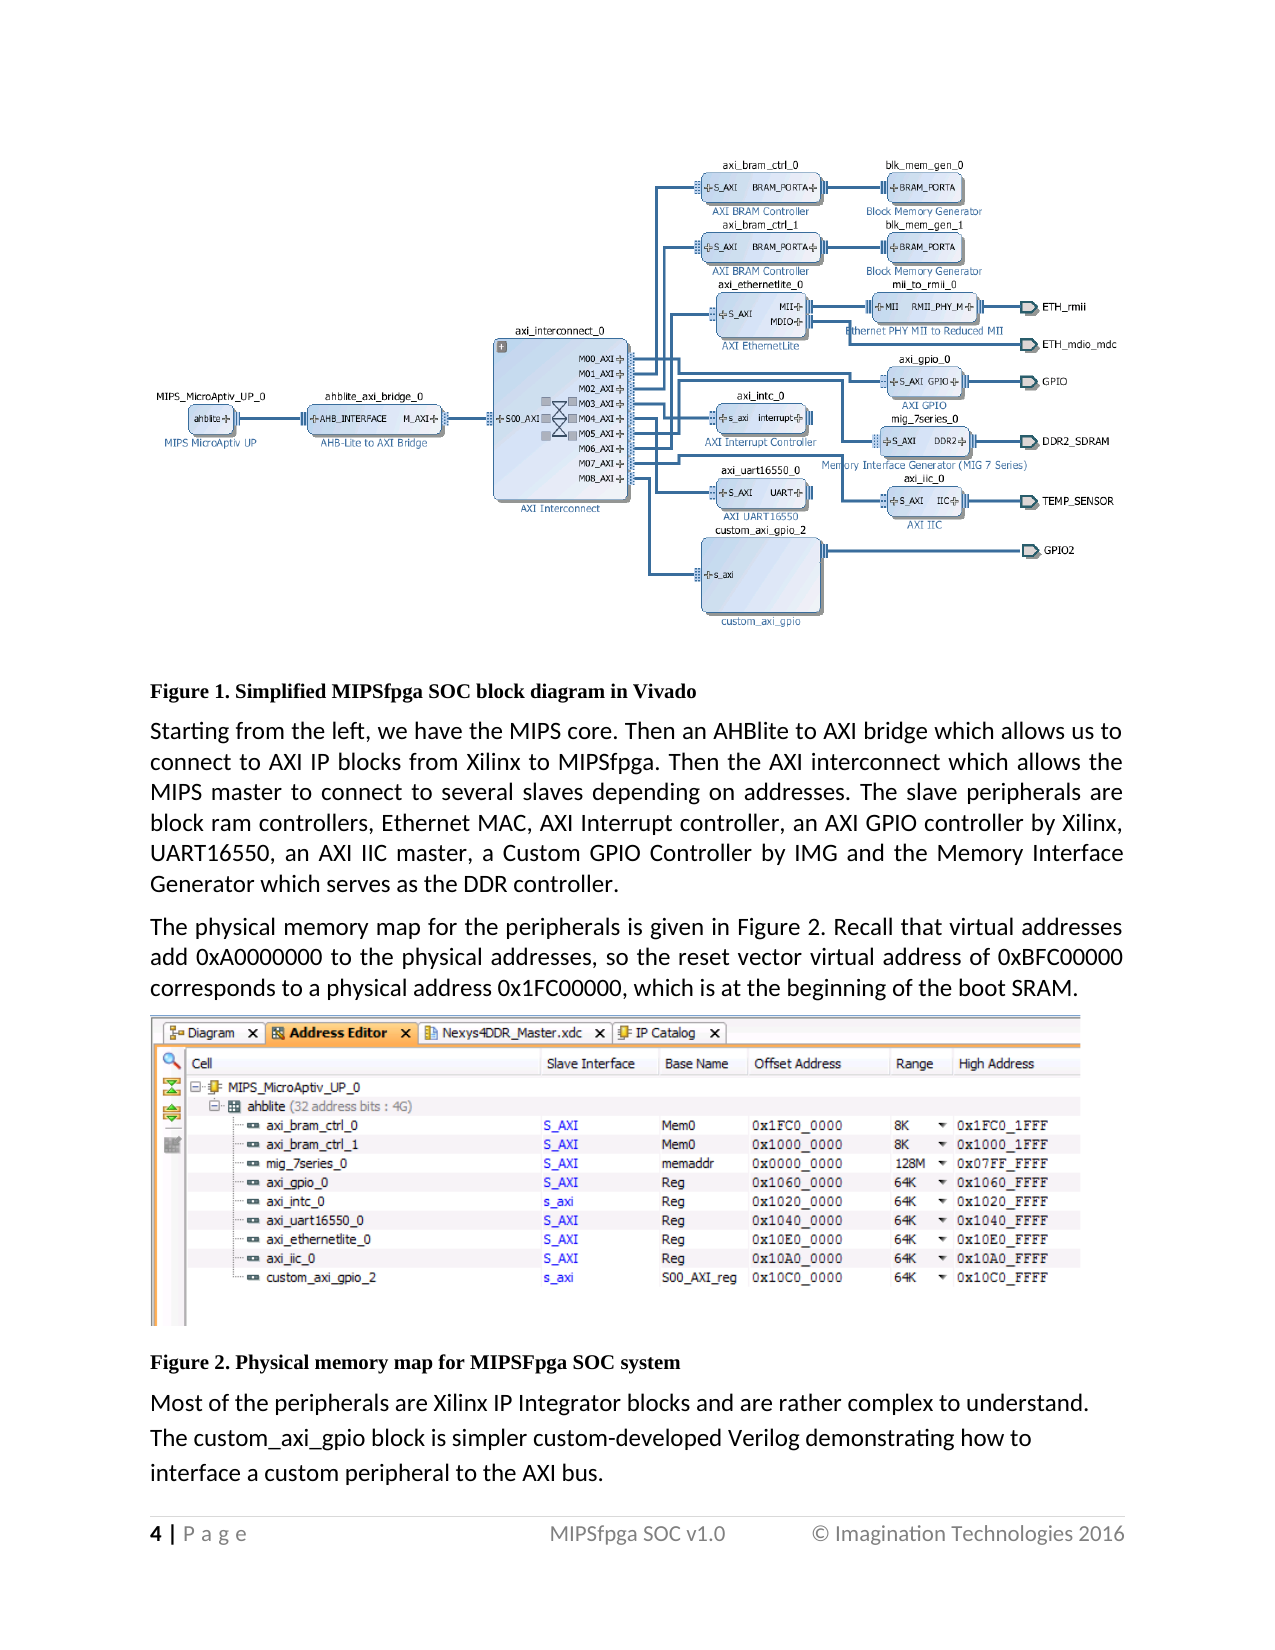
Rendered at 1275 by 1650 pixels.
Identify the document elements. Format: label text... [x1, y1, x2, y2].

text Figure 2. Physical memory map for MIPSFpga SOC system [150, 1350, 1125, 1374]
text Most of the peripherals are Xilinx IP Integrator blocks and are rather complex to understand. The custom_axi_gpio block is simpler custom-developed Verilog demonstrating how to interface a custom peripheral to the AXI bus. [150, 1387, 1125, 1487]
text Figure 1. Simplified MIPSfpga SOC block diagram in Vivado [150, 679, 1125, 703]
text Starting from the left, we have the MIPS core. Then an AHBlite to AXI bridge which allows us to connect to AXI IP blocks from Xilinx to MIPSfpga. Then the AXI interconnect which allows the MIPS master to connect to several slaves depending on addresses. The slave peripherals are block ram controllers, Ethernet MAC, AXI Interrupt controller, an AXI GPIO controller by Xilinx, UART16550, an AXI IIC master, a Custom GPIO Controller by IMG and the Memory Interface Generator which serves as the DDR controller. [150, 715, 1125, 898]
text The physical memory map for the peripherals is given in Figure 2. Recall that virtual addresses add 0xA0000000 to the physical addresses, so the reset vector virtual address of 0xBFC00000 corresponds to a physical address 0x1FC00000, which is at the beginning of the boot SRAM. [150, 911, 1125, 1003]
picture [150, 150, 1124, 667]
picture [150, 1015, 1081, 1326]
